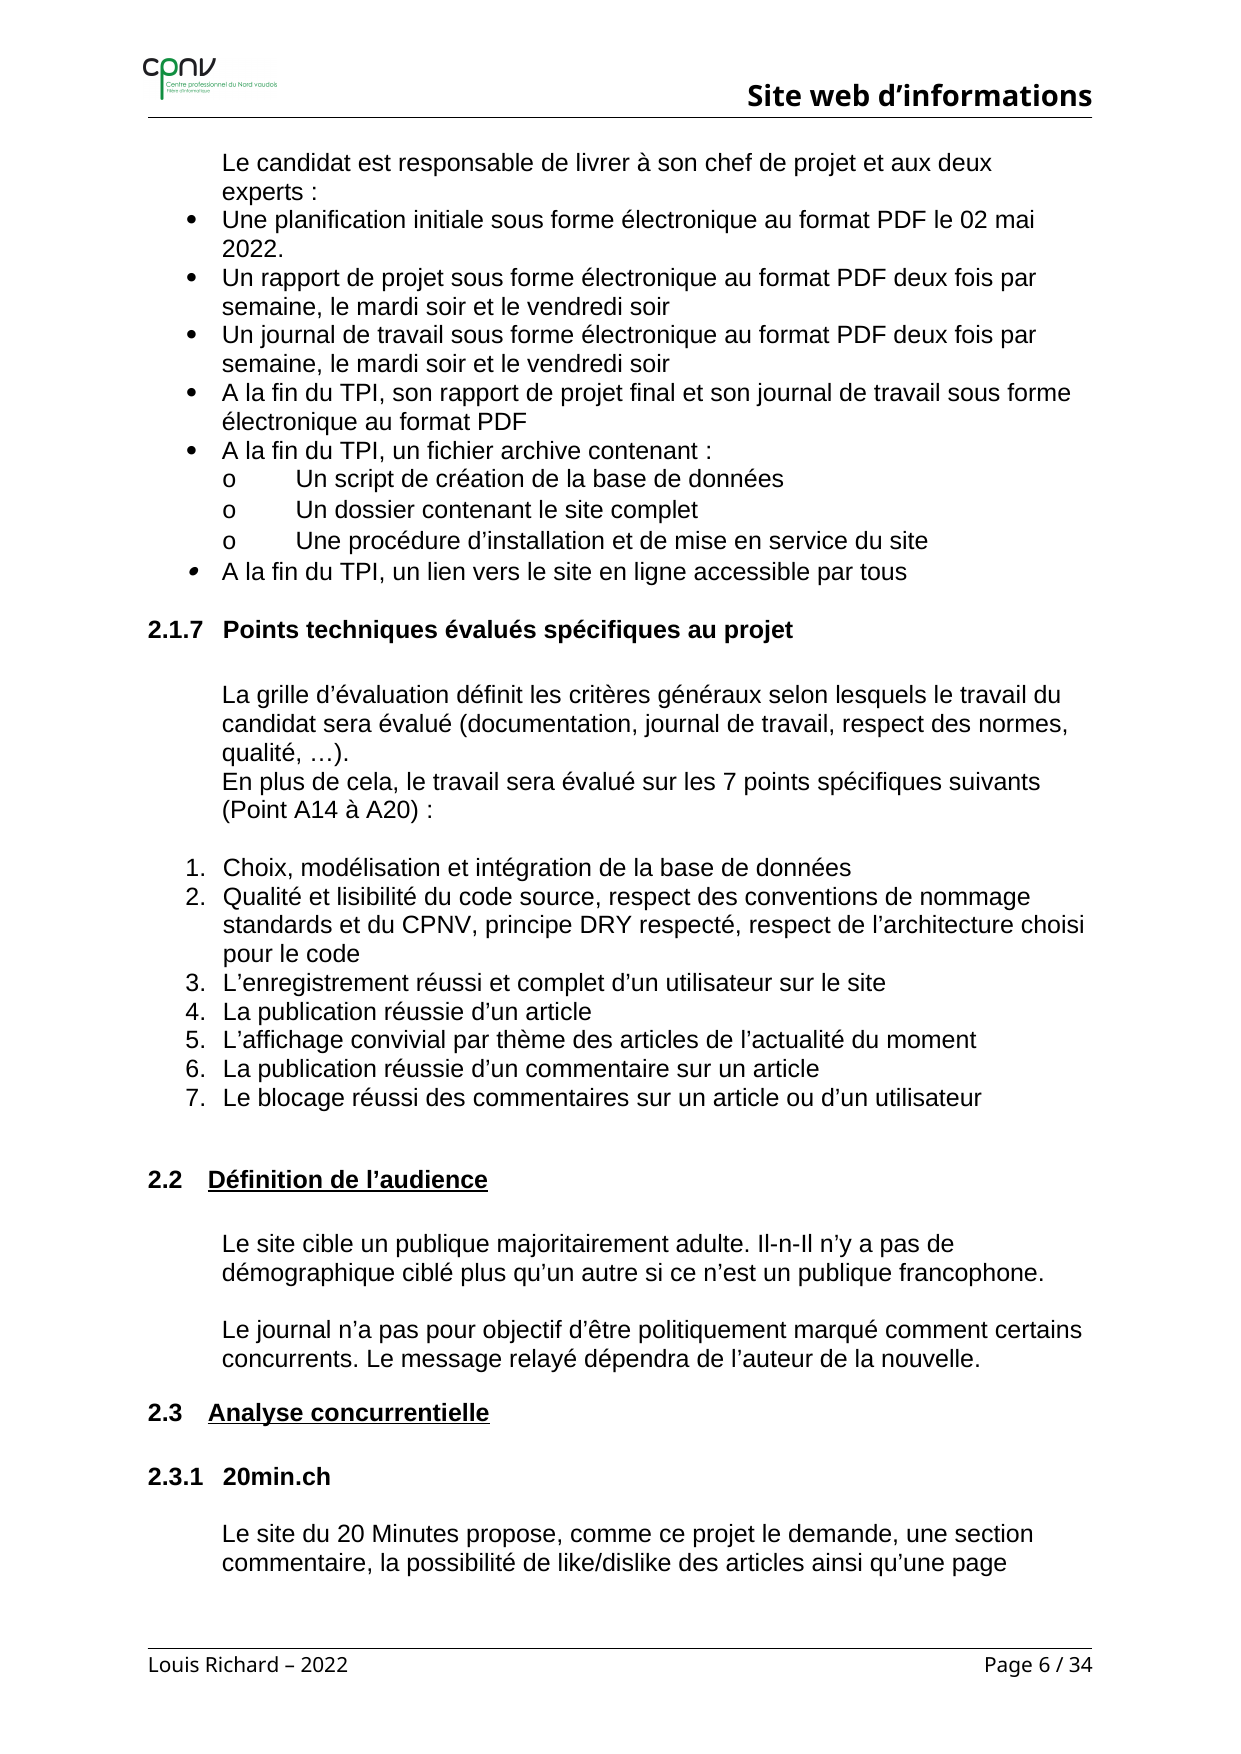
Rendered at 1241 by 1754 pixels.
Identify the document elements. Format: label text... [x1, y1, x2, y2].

subtitle Définition de l’audience [148, 1165, 1092, 1194]
list La publication réussie d’un article [185, 997, 1092, 1025]
text Le site cible un publique majoritairement adulte. Il-n-Il n’y a pas de démographique ciblé plus qu’un autre si ce n’est un publique francophone. [222, 1229, 1092, 1287]
subtitle 20min.ch [148, 1462, 1092, 1490]
list L’affichage convivial par thème des articles de l’actualité du moment [185, 1025, 1092, 1054]
list Un dossier contenant le site complet [222, 495, 1092, 526]
list Une procédure d’installation et de mise en service du site [222, 526, 1092, 557]
list La publication réussie d’un commentaire sur un article [185, 1054, 1092, 1083]
list Qualité et lisibilité du code source, respect des conventions de nommage standards et du CPNV, principe DRY respecté, respect de l’architecture choisi pour le code [185, 882, 1092, 968]
list A la fin du TPI, un fichier archive contenant : [187, 436, 1092, 464]
text En plus de cela, le travail sera évalué sur les 7 points spécifiques suivants (Point A14 à A20) : [222, 767, 1092, 824]
picture [143, 58, 277, 100]
list Le blocage réussi des commentaires sur un article ou d’un utilisateur [185, 1083, 1092, 1112]
list Un journal de travail sous forme électronique au format PDF deux fois par semaine, le mardi soir et le vendredi soir [187, 320, 1092, 378]
subtitle Points techniques évalués spécifiques au projet [148, 615, 1092, 644]
list Une planification initiale sous forme électronique au format PDF le 02 mai 2022. [187, 205, 1092, 263]
list Un rapport de projet sous forme électronique au format PDF deux fois par semaine, le mardi soir et le vendredi soir [187, 263, 1092, 320]
text La grille d’évaluation définit les critères généraux selon lesquels le travail du candidat sera évalué (documentation, journal de travail, respect des normes, qualité, …). [222, 680, 1092, 767]
text Le candidat est responsable de livrer à son chef de projet et aux deux experts : [222, 148, 1092, 205]
list Choix, modélisation et intégration de la base de données [185, 853, 1092, 882]
text Le journal n’a pas pour objectif d’être politiquement marqué comment certains concurrents. Le message relayé dépendra de l’auteur de la nouvelle. [222, 1315, 1092, 1373]
list A la fin du TPI, un lien vers le site en ligne accessible par tous [187, 557, 1092, 586]
list A la fin du TPI, son rapport de projet final et son journal de travail sous forme électronique au format PDF [187, 378, 1092, 436]
list L’enregistrement réussi et complet d’un utilisateur sur le site [185, 968, 1092, 997]
list Un script de création de la base de données [222, 464, 1092, 495]
subtitle Analyse concurrentielle [148, 1398, 1092, 1427]
